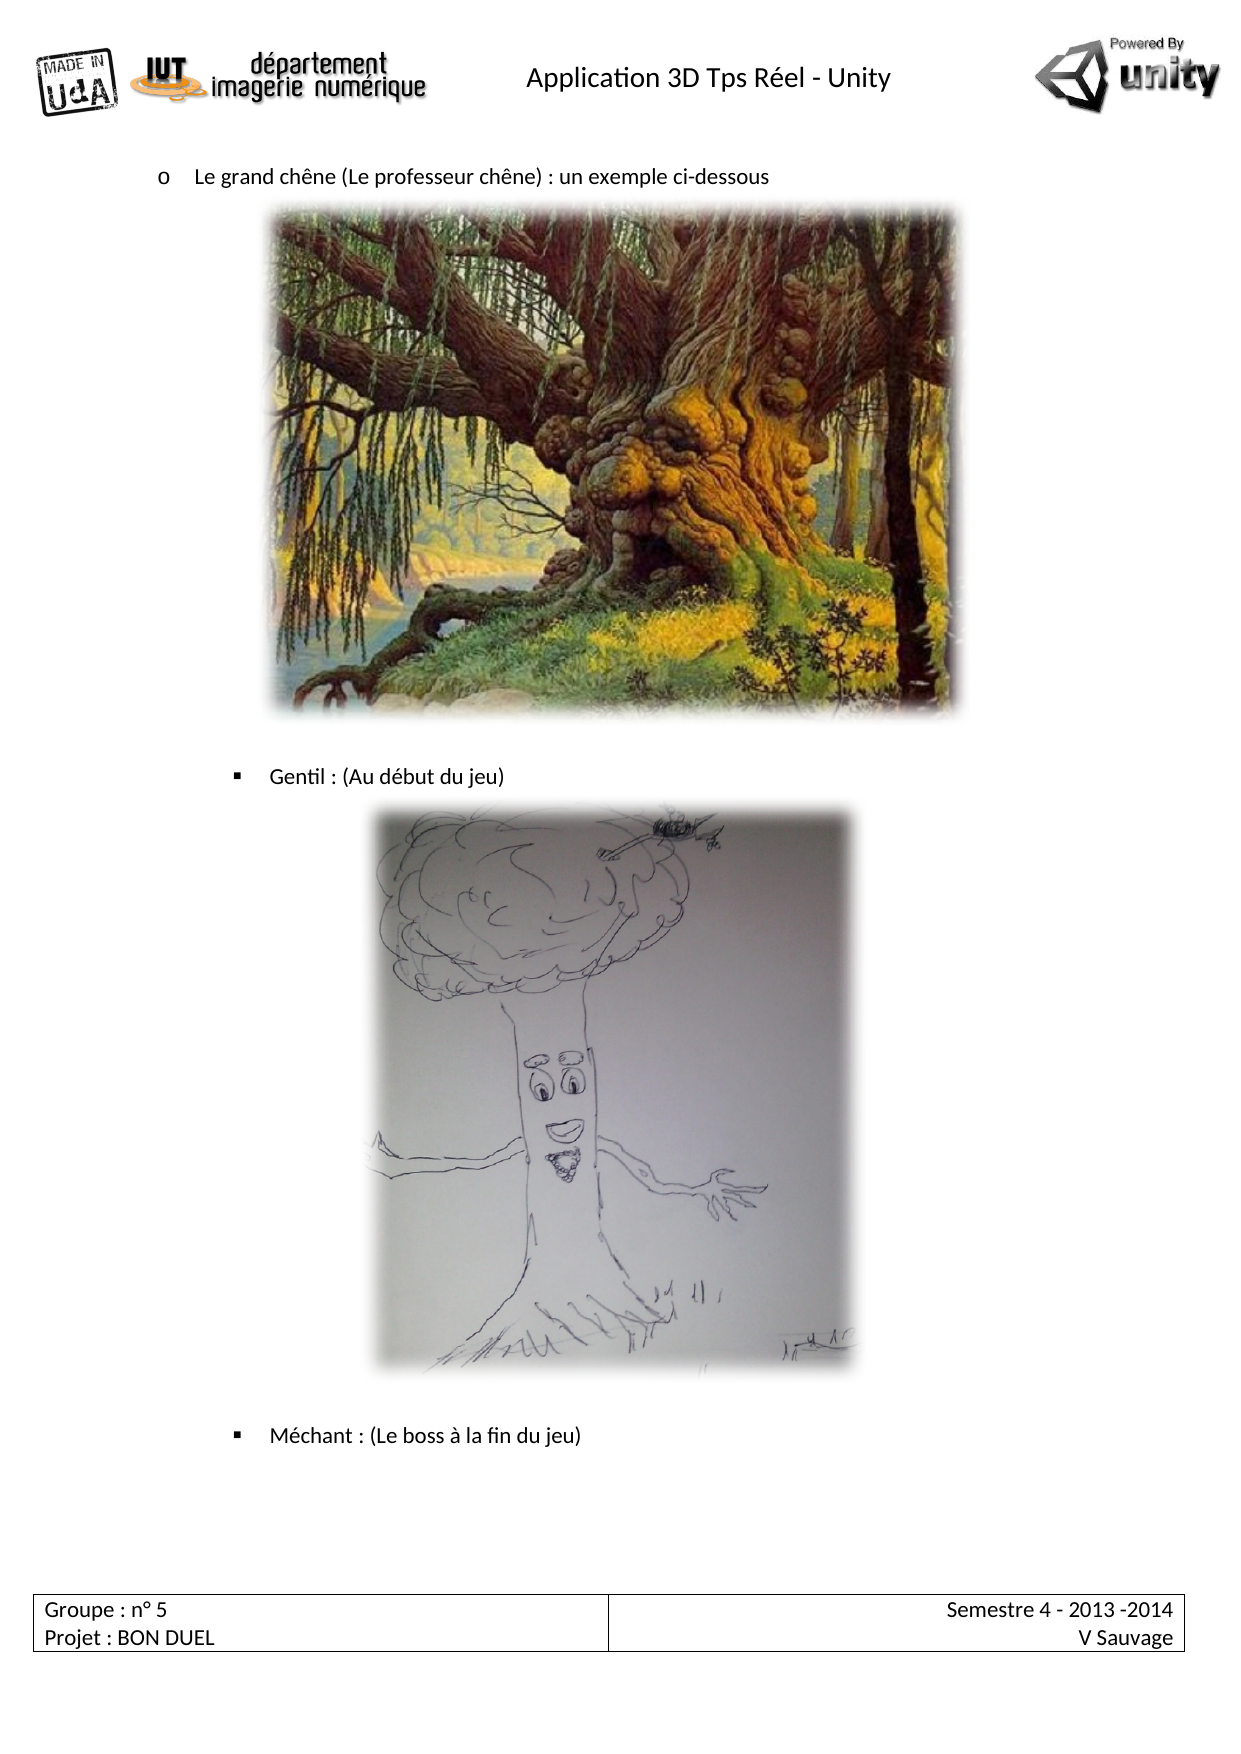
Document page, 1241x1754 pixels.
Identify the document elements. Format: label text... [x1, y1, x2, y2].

picture [34, 46, 436, 118]
picture [286, 225, 942, 697]
list Le grand chêne (Le professeur chêne) : un exemple ci-dessous [157, 162, 1181, 192]
picture [1023, 12, 1225, 138]
list Gentil : (Au début du jeu) [232, 762, 1181, 790]
picture [387, 823, 840, 1357]
list Méchant : (Le boss à la fin du jeu) [232, 1421, 1181, 1449]
